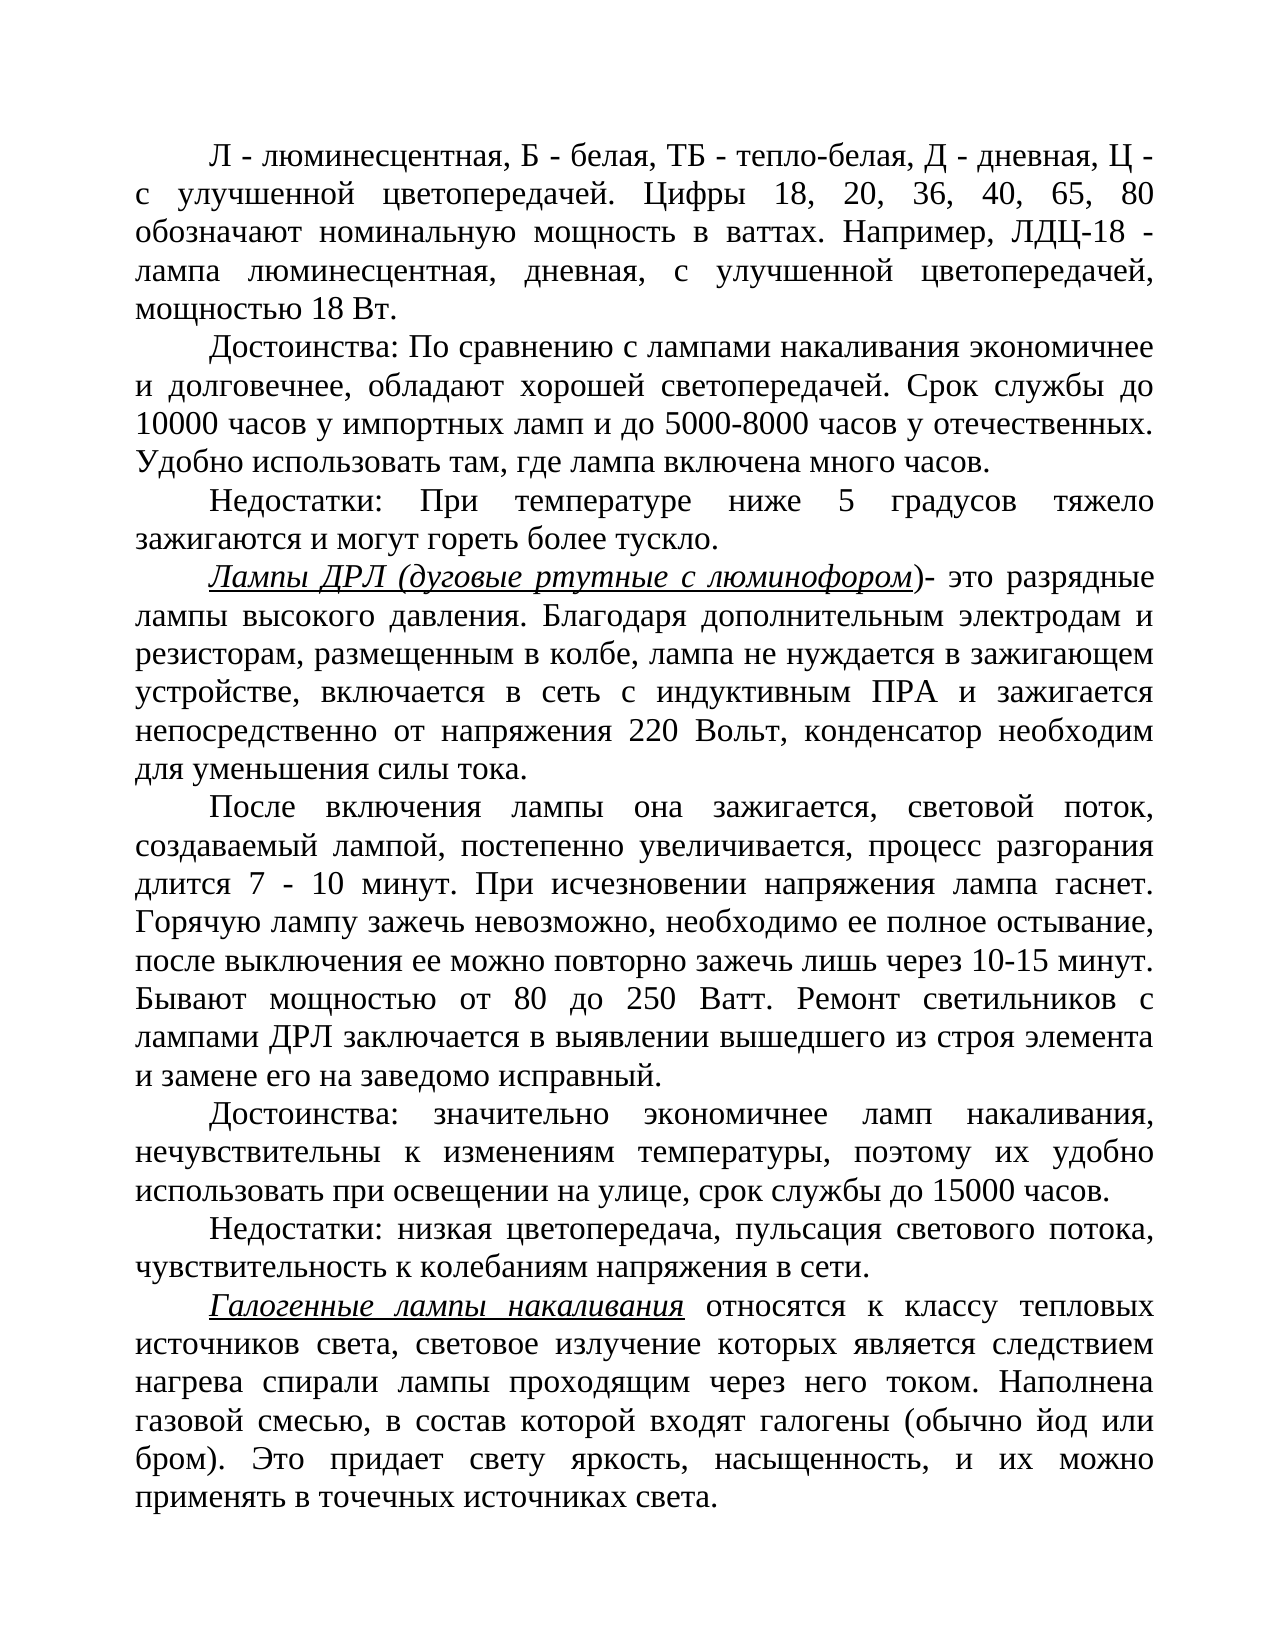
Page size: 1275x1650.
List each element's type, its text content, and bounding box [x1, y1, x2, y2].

text Достоинства: значительно экономичнее ламп накаливания, нечувствительны к изменениям температуры, поэтому их удобно использовать при освещении на улице, срок службы до 15000 часов. [135, 1093, 1155, 1208]
text Достоинства: По сравнению с лампами накаливания экономичнее и долговечнее, обладают хорошей светопередачей. Срок службы до 10000 часов у импортных ламп и до 5000-8000 часов у отечественных. Удобно использовать там, где лампа включена много часов. [135, 327, 1155, 480]
text После включения лампы она зажигается, световой поток, создаваемый лампой, постепенно увеличивается, процесс разгорания длится 7 - 10 минут. При исчезновении напряжения лампа гаснет. Горячую лампу зажечь невозможно, необходимо ее полное остывание, после выключения ее можно повторно зажечь лишь через 10-15 минут. Бывают мощностью от 80 до 250 Ватт. Ремонт светильников с лампами ДРЛ заключается в выявлении вышедшего из строя элемента и замене его на заведомо исправный. [135, 787, 1155, 1093]
text Недостатки: При температуре ниже 5 градусов тяжело зажигаются и могут гореть более тускло. [135, 480, 1155, 557]
text Л - люминесцентная, Б - белая, ТБ - тепло-белая, Д - дневная, Ц - с улучшенной цветопередачей. Цифры 18, 20, 36, 40, 65, 80 обозначают номинальную мощность в ваттах. Например, ЛДЦ-18 - лампа люминесцентная, дневная, с улучшенной цветопередачей, мощностью 18 Вт. [135, 135, 1155, 327]
text Недостатки: низкая цветопередача, пульсация светового потока, чувствительность к колебаниям напряжения в сети. [135, 1208, 1155, 1285]
text Галогенные лампы накаливания относятся к классу тепловых источников света, световое излучение которых является следствием нагрева спирали лампы проходящим через него током. Наполнена газовой смесью, в состав которой входят галогены (обычно йод или бром). Это придает свету яркость, насыщенность, и их можно применять в точечных источниках света. [135, 1285, 1155, 1515]
text Лампы ДРЛ (дуговые ртутные с люминофором)- это разрядные лампы высокого давления. Благодаря дополнительным электродам и резисторам, размещенным в колбе, лампа не нуждается в зажигающем устройстве, включается в сеть с индуктивным ПРА и зажигается непосредственно от напряжения 220 Вольт, конденсатор необходим для уменьшения силы тока. [135, 557, 1155, 787]
